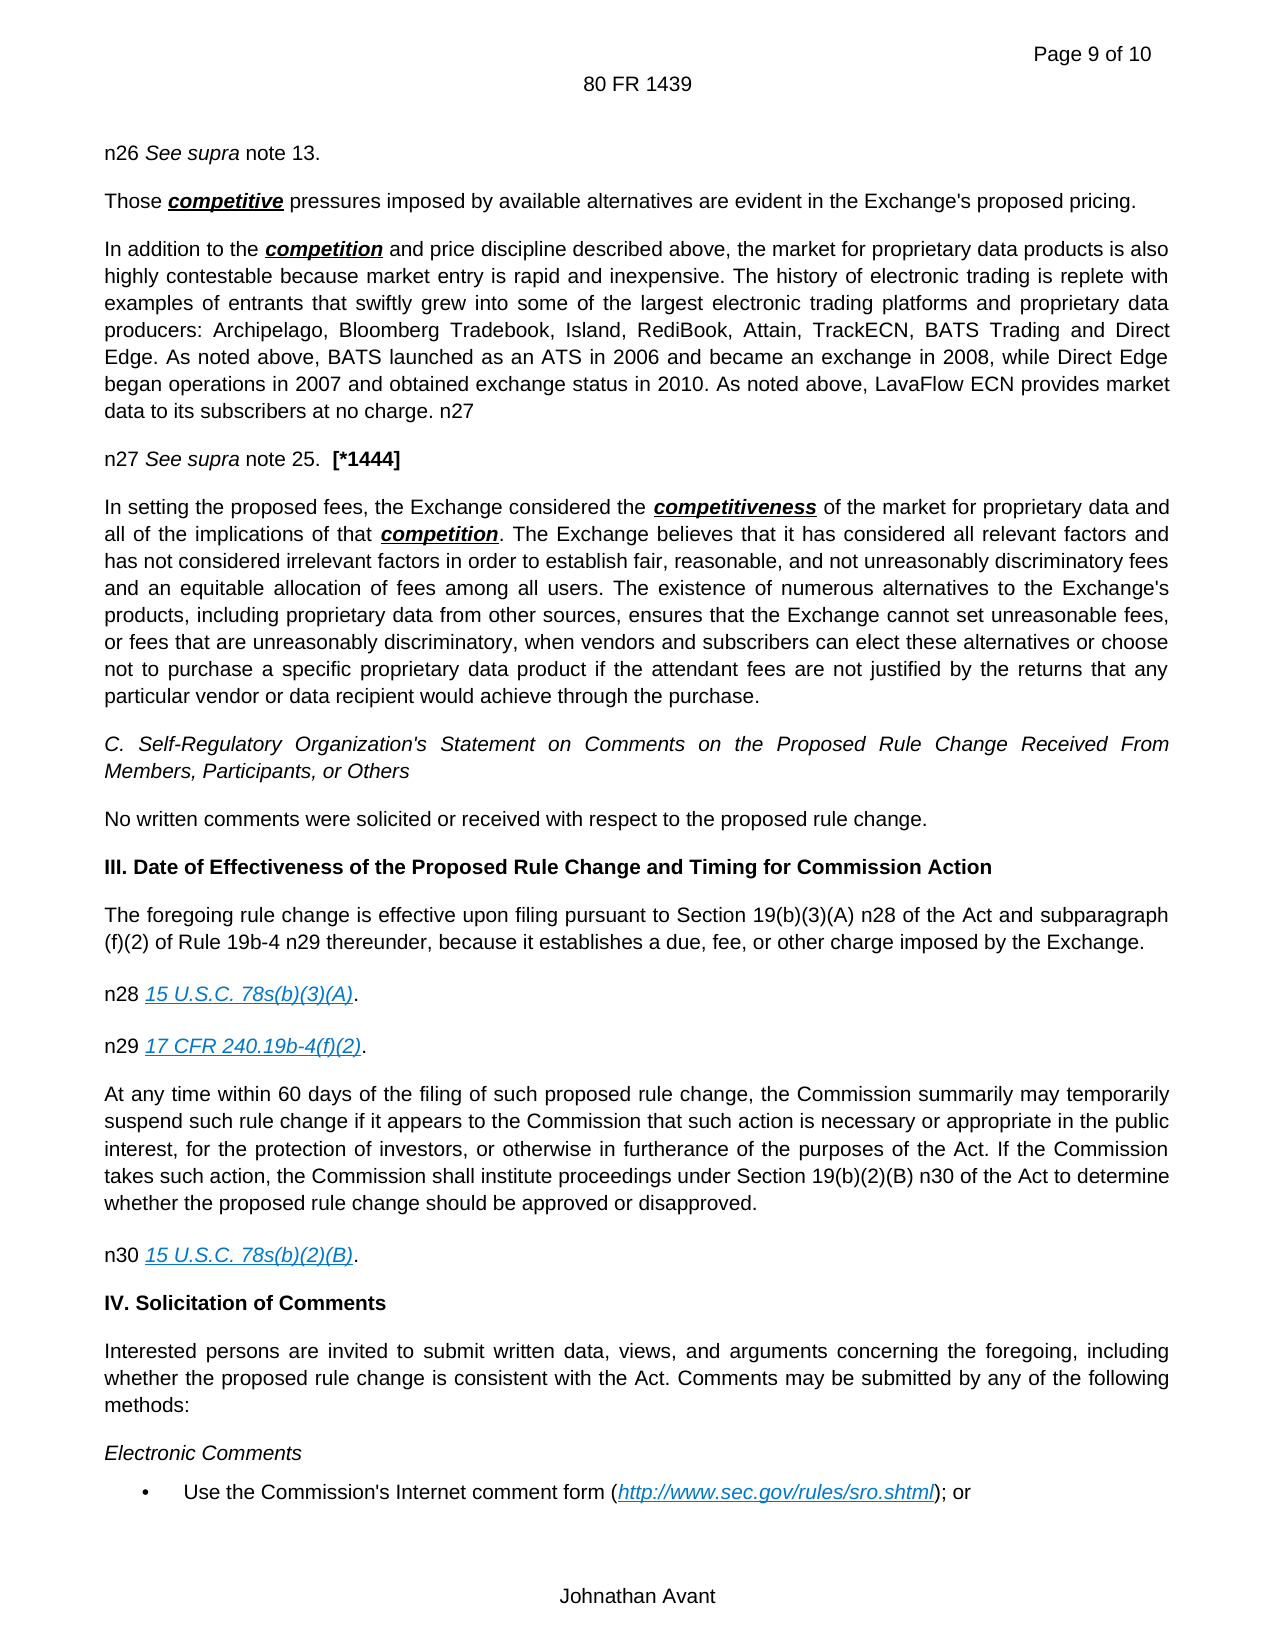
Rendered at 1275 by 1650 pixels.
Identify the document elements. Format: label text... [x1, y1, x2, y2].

text n27 See supra note 25. [*1444] [104, 444, 1171, 471]
text In addition to the competition and price discipline described above, the market for proprietary data products is also highly contestable because market entry is rapid and inexpensive. The history of electronic trading is replete with examples of entrants that swiftly grew into some of the largest electronic trading platforms and proprietary data producers: Archipelago, Bloomberg Tradebook, Island, RediBook, Attain, TrackECN, BATS Trading and Direct Edge. As noted above, BATS launched as an ATS in 2006 and became an exchange in 2008, while Direct Edge began operations in 2007 and obtained exchange status in 2010. As noted above, LavaFlow ECN provides market data to its subscribers at no charge. n27 [104, 233, 1171, 423]
text IV. Solicitation of Comments [104, 1287, 1171, 1314]
text n28 15 U.S.C. 78s(b)(3)(A). [104, 979, 1171, 1006]
text No written comments were solicited or received with respect to the proposed rule change. [104, 804, 1171, 831]
text C. Self-Regulatory Organization's Statement on Comments on the Proposed Rule Change Received From Members, Participants, or Others [104, 729, 1171, 783]
text In setting the proposed fees, the Exchange considered the competitiveness of the market for proprietary data and all of the implications of that competition. The Exchange believes that it has considered all relevant factors and has not considered irrelevant factors in order to establish fair, reasonable, and not unreasonably discriminatory fees and an equitable allocation of fees among all users. The existence of numerous alternatives to the Exchange's products, including proprietary data from other sources, ensures that the Exchange cannot set unreasonable fees, or fees that are unreasonably discriminatory, when vendors and subscribers can elect these alternatives or choose not to purchase a specific proprietary data product if the attendant fees are not justified by the returns that any particular vendor or data recipient would achieve through the purchase. [104, 492, 1171, 708]
text n29 17 CFR 240.19b-4(f)(2). [104, 1031, 1171, 1058]
text At any time within 60 days of the filing of such proposed rule change, the Commission summarily may temporarily suspend such rule change if it appears to the Commission that such action is necessary or appropriate in the public interest, for the protection of investors, or otherwise in furtherance of the purposes of the Act. If the Commission takes such action, the Commission shall institute proceedings under Section 19(b)(2)(B) n30 of the Act to determine whether the proposed rule change should be approved or disapproved. [104, 1079, 1171, 1214]
text The foregoing rule change is effective upon filing pursuant to Section 19(b)(3)(A) n28 of the Act and subparagraph (f)(2) of Rule 19b-4 n29 thereunder, because it establishes a due, fee, or other charge imposed by the Exchange. [104, 900, 1171, 954]
text III. Date of Effectiveness of the Proposed Rule Change and Timing for Commission Action [104, 852, 1171, 879]
text n26 See supra note 13. [104, 137, 1171, 164]
text n30 15 U.S.C. 78s(b)(2)(B). [104, 1239, 1171, 1267]
text Electronic Comments [104, 1437, 1171, 1464]
text Those competitive pressures imposed by available alternatives are evident in the Exchange's proposed pricing. [104, 185, 1171, 212]
text Interested persons are invited to submit written data, views, and arguments concerning the foregoing, including whether the proposed rule change is consistent with the Act. Comments may be submitted by any of the following methods: [104, 1335, 1171, 1417]
list Use the Commission's Internet comment form (http://www.sec.gov/rules/sro.shtml); or [142, 1477, 1171, 1504]
